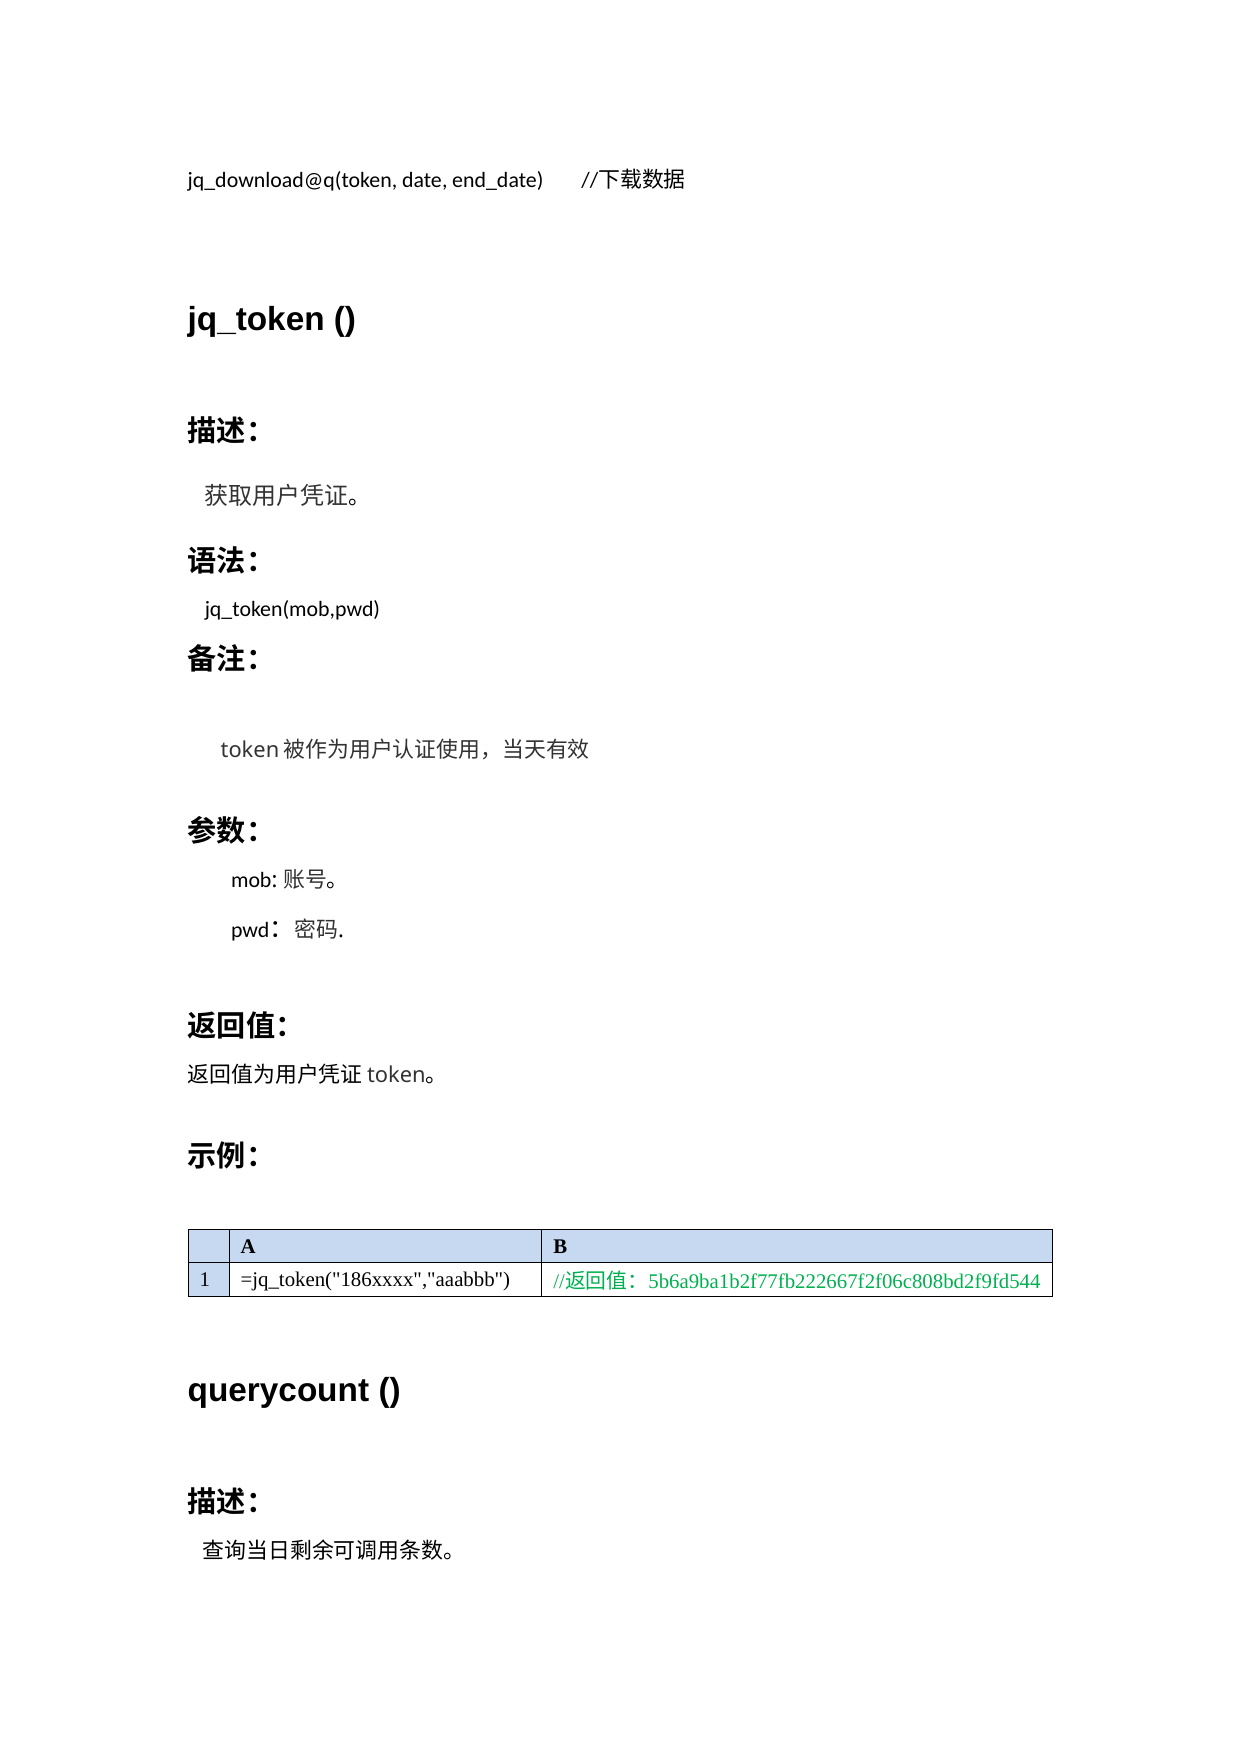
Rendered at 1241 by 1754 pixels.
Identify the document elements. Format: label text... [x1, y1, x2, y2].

table_header A [230, 1230, 541, 1262]
text querycount () [187, 1356, 1053, 1421]
text jq_token () [187, 285, 1053, 350]
text token被作为用户认证使用，当天有效 [187, 731, 1053, 764]
table_cell //返回值：5b6a9ba1b2f77fb222667f2f06c808bd2f9fd544 [542, 1263, 1052, 1296]
text 描述： 获取用户凭证。 [187, 397, 1053, 527]
text 备注： [187, 624, 1053, 689]
table_header B [542, 1230, 1052, 1262]
text 描述： 查询当日剩余可调用条数。 [187, 1468, 1053, 1565]
text 参数： [187, 796, 1053, 861]
table_cell 1 [189, 1263, 229, 1296]
text 语法： jq_token(mob,pwd) [187, 527, 1053, 624]
text 示例： [187, 1121, 1053, 1186]
text 返回值： 返回值为用户凭证token。 [187, 991, 1053, 1089]
text jq_download@q(token, date, end_date) //下载数据 [187, 162, 1053, 194]
text pwd：密码. [231, 894, 1053, 959]
table_cell =jq_token("186xxxx","aaabbb") [230, 1263, 541, 1296]
text mob: 账号。 [231, 861, 1053, 894]
table_header [189, 1230, 229, 1262]
